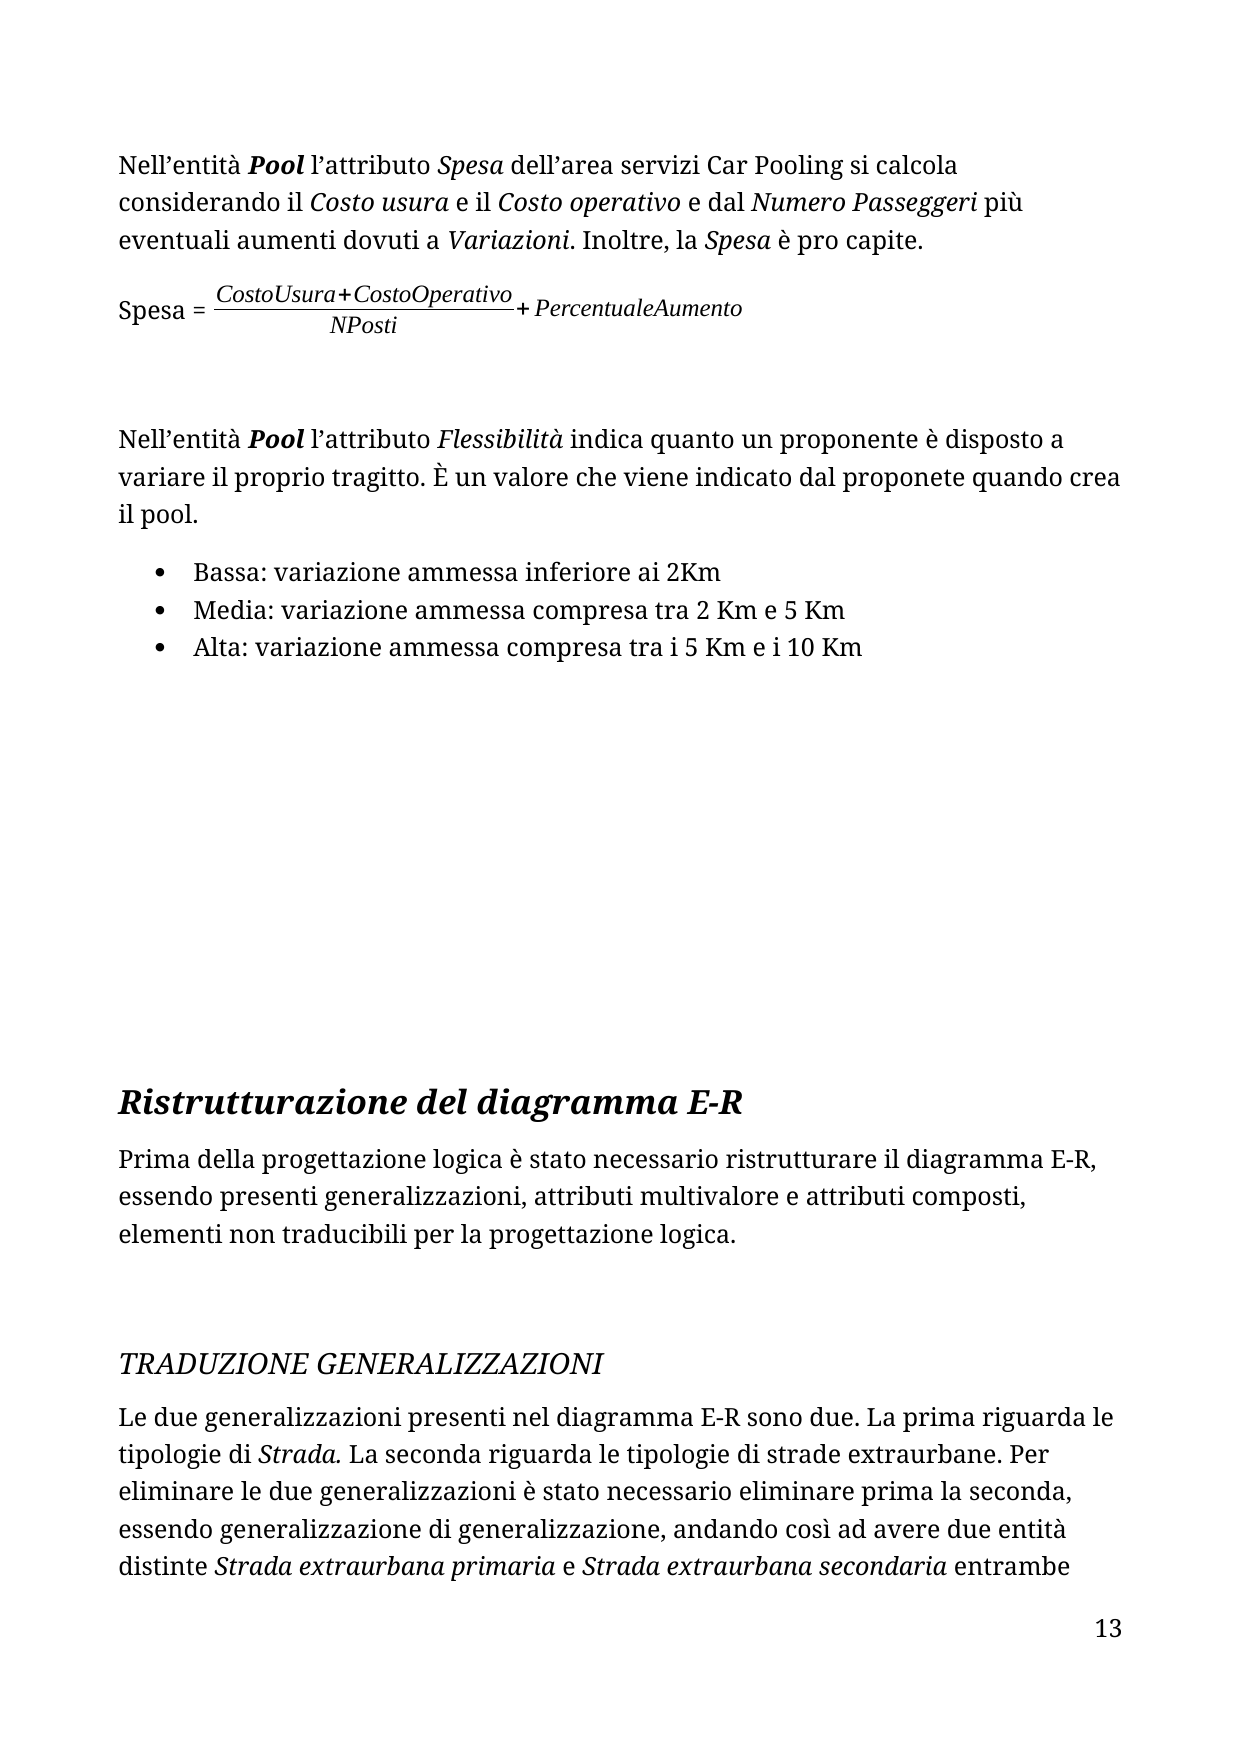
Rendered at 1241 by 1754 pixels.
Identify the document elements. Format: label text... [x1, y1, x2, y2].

subtitle Traduzione generalizzazioni [118, 1343, 1122, 1383]
text Prima della progettazione logica è stato necessario ristrutturare il diagramma E-R, essendo presenti generalizzazioni, attributi multivalore e attributi composti, elementi non traducibili per la progettazione logica. [118, 1141, 1122, 1250]
subtitle Ristrutturazione del diagramma E-R [118, 1079, 1122, 1124]
list Bassa: variazione ammessa inferiore ai 2Km [156, 555, 1122, 589]
list Media: variazione ammessa compresa tra 2 Km e 5 Km [156, 592, 1122, 626]
text Nell’entità Pool l’attributo Spesa dell’area servizi Car Pooling si calcola considerando il Costo usura e il Costo operativo e dal Numero Passeggeri più eventuali aumenti dovuti a Variazioni. Inoltre, la Spesa è pro capite. [118, 148, 1122, 256]
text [118, 1399, 1122, 1583]
text Nell’entità Pool l’attributo Flessibilità indica quanto un proponente è disposto a variare il proprio tragitto. È un valore che viene indicato dal proponete quando crea il pool. [118, 422, 1122, 531]
list Alta: variazione ammessa compresa tra i 5 Km e i 10 Km [156, 630, 1122, 664]
text Spesa = [118, 281, 1122, 339]
